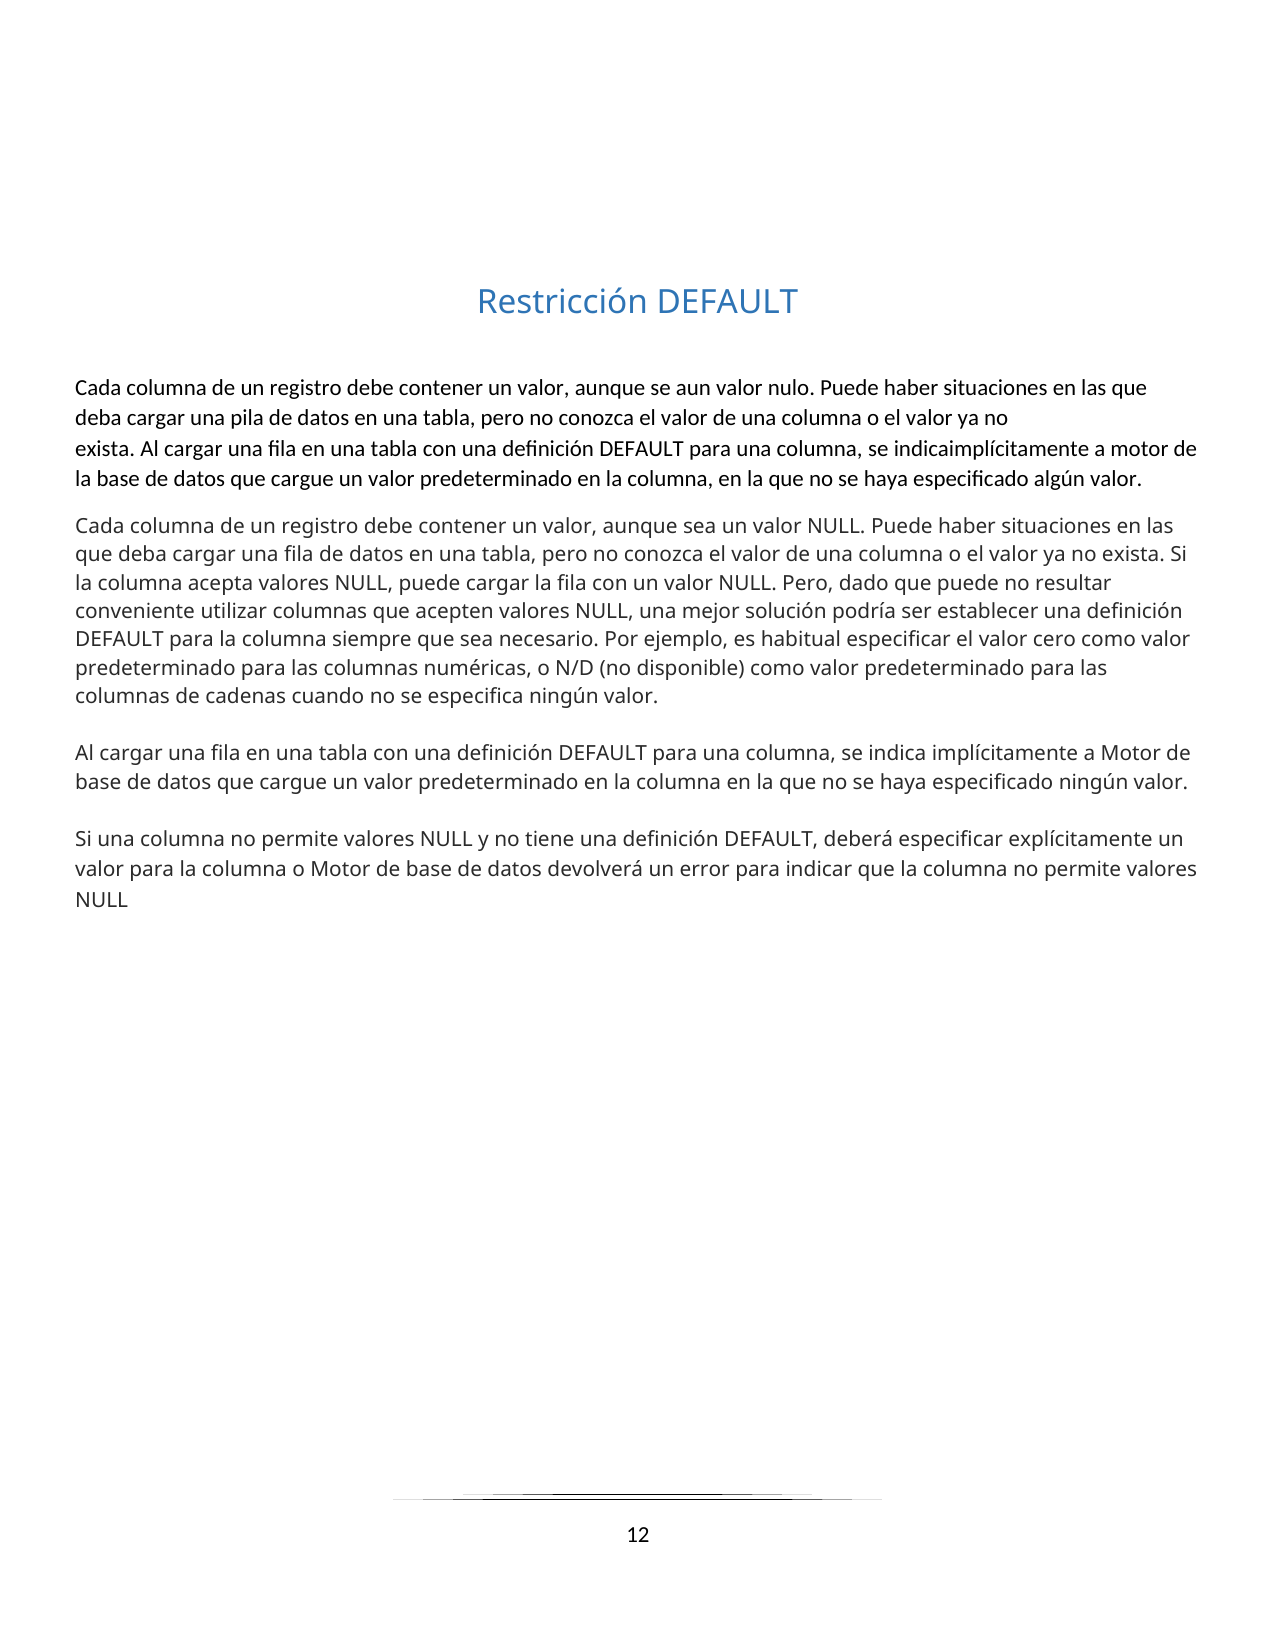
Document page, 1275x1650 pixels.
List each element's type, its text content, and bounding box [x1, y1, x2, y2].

text Cada columna de un registro debe contener un valor, aunque sea un valor NULL. Puede haber situaciones en las que deba cargar una fila de datos en una tabla, pero no conozca el valor de una columna o el valor ya no exista. Si la columna acepta valores NULL, puede cargar la fila con un valor NULL. Pero, dado que puede no resultar conveniente utilizar columnas que acepten valores NULL, una mejor solución podría ser establecer una definición DEFAULT para la columna siempre que sea necesario. Por ejemplo, es habitual especificar el valor cero como valor predeterminado para las columnas numéricas, o N/D (no disponible) como valor predeterminado para las columnas de cadenas cuando no se especifica ningún valor. [75, 511, 1200, 710]
text Cada columna de un registro debe contener un valor, aunque se aun valor nulo. Puede haber situaciones en las que deba cargar una pila de datos en una tabla, pero no conozca el valor de una columna o el valor ya no exista. Al cargar una fila en una tabla con una definición DEFAULT para una columna, se indicaimplícitamente a motor de la base de datos que cargue un valor predeterminado en la columna, en la que no se haya especificado algún valor. [75, 373, 1200, 492]
text Al cargar una fila en una tabla con una definición DEFAULT para una columna, se indica implícitamente a Motor de base de datos que cargue un valor predeterminado en la columna en la que no se haya especificado ningún valor. [75, 738, 1200, 795]
text Si una columna no permite valores NULL y no tiene una definición DEFAULT, deberá especificar explícitamente un valor para la columna o Motor de base de datos devolverá un error para indicar que la columna no permite valores NULL [75, 824, 1200, 913]
subtitle Restricción DEFAULT [75, 277, 1200, 323]
